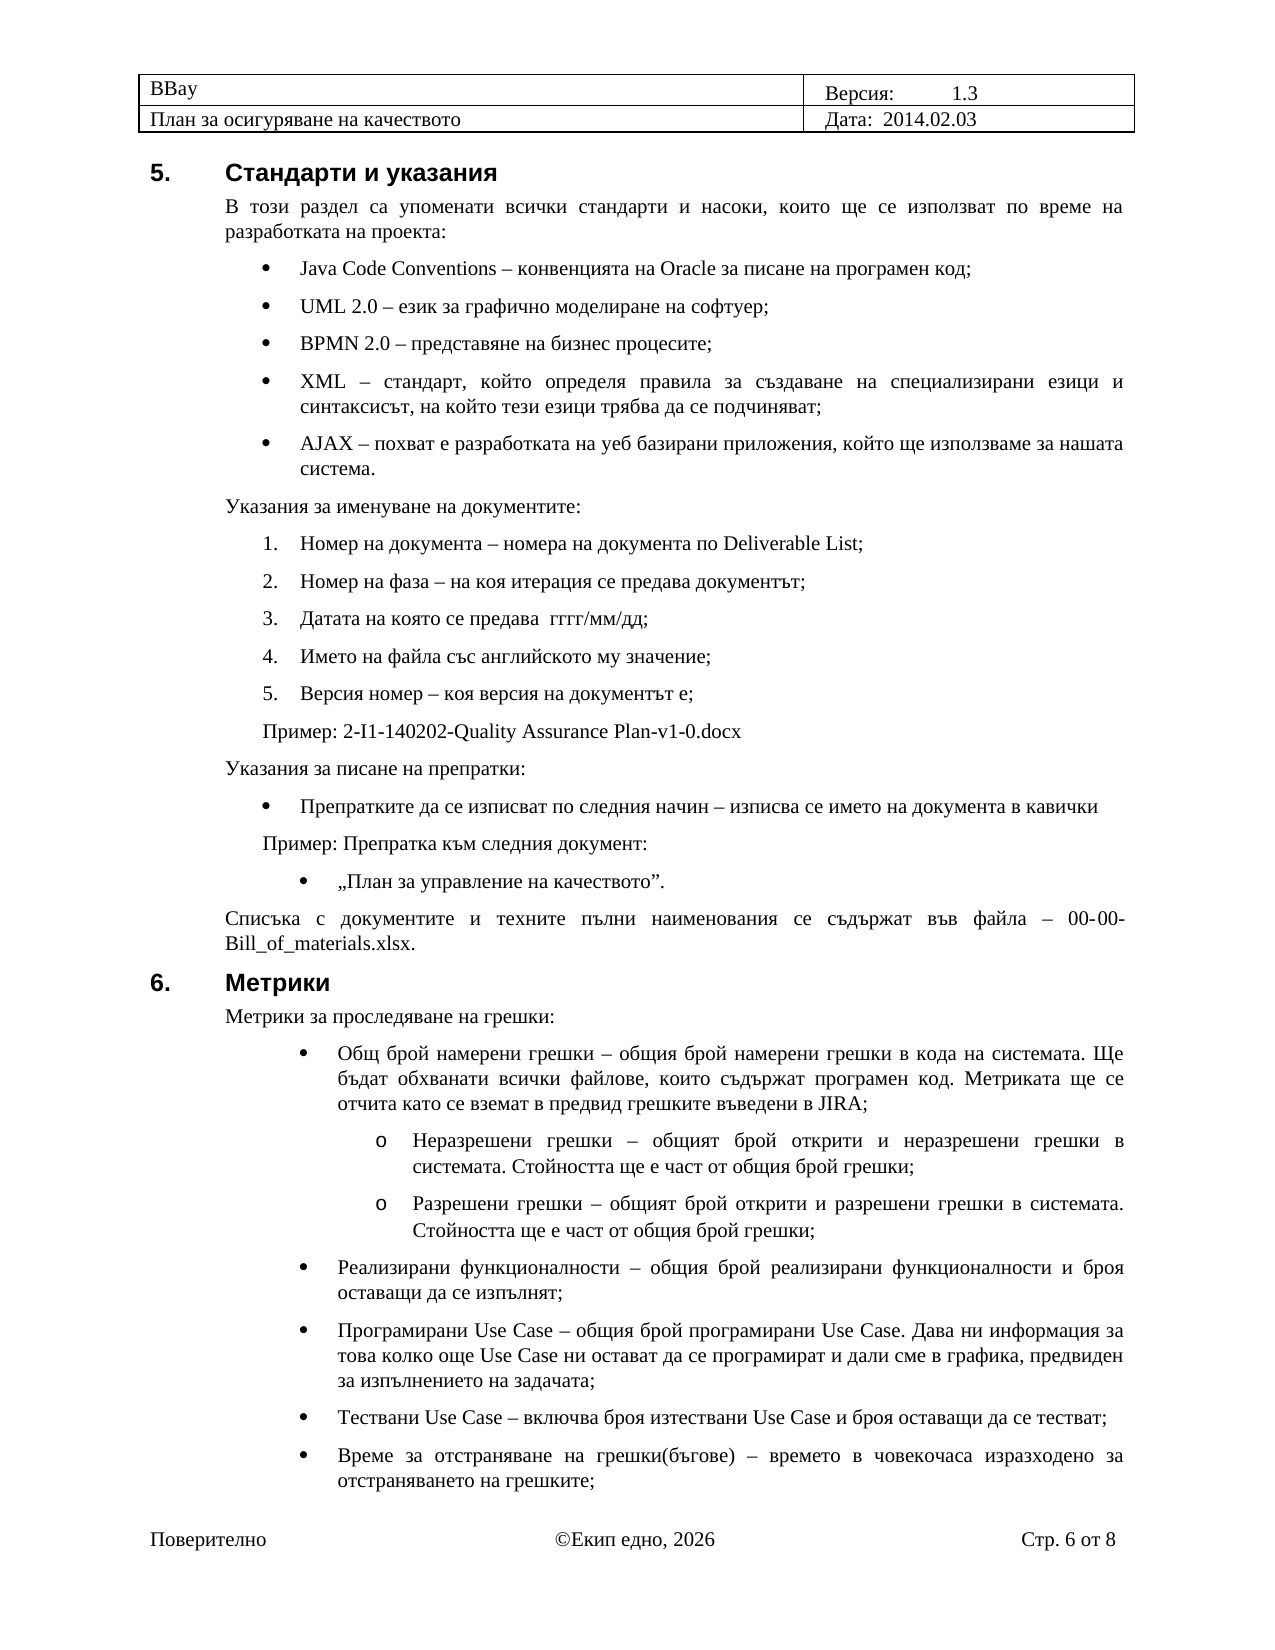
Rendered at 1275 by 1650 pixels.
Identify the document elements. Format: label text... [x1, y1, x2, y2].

list Номер на фаза – на коя итерация се предава документът; [262, 568, 1125, 593]
list Реализирани функционалности – общия брой реализирани функционалности и броя оставащи да се изпълнят; [300, 1254, 1125, 1304]
text Указания за писане на препратки: [225, 755, 1125, 780]
text Списъка с документите и техните пълни наименования се съдържат във файла – 00-00-Bill_of_materials.xlsx. [225, 905, 1125, 955]
text В този раздел са упоменати всички стандарти и насоки, които ще се използват по време на разработката на проекта: [225, 193, 1125, 243]
list UML 2.0 – език за графично моделиране на софтуер; [262, 293, 1125, 318]
list BPMN 2.0 – представяне на бизнес процесите; [262, 330, 1125, 355]
list Неразрешени грешки – общият брой открити и неразрешени грешки в системата. Стойността ще е част от общия брой грешки; [375, 1128, 1125, 1178]
list Програмирани Use Case – общия брой програмирани Use Case. Дава ни информация за това колко още Use Case ни остават да се програмират и дали сме в графика, предвиден за изпълнението на задачата; [300, 1317, 1125, 1392]
list XML – стандарт, който определя правила за създаване на специализирани езици и синтаксисът, на който тези езици трябва да се подчиняват; [262, 368, 1125, 418]
list Номер на документа – номера на документа по Deliverable List; [262, 530, 1125, 555]
list Java Code Conventions – конвенцията на Oracle за писане на програмен код; [262, 255, 1125, 280]
subtitle Метрики [150, 968, 1125, 996]
list Разрешени грешки – общият брой открити и разрешени грешки в системата. Стойността ще е част от общия брой грешки; [375, 1191, 1125, 1242]
list Препратките да се изписват по следния начин – изписва се името на документа в кавички [262, 793, 1125, 818]
list Името на файла със английското му значение; [262, 643, 1125, 668]
list AJAX – похват е разработката на уеб базирани приложения, който ще използваме за нашата система. [262, 430, 1125, 480]
text Пример: 2-I1-140202-Quality Assurance Plan-v1-0.docx [262, 718, 1125, 743]
list Общ брой намерени грешки – общия брой намерени грешки в кода на системата. Ще бъдат обхванати всички файлове, които съдържат програмен код. Метриката ще се отчита като се вземат в предвид грешките въведени в JIRA; [300, 1040, 1125, 1115]
subtitle Стандарти и указания [150, 158, 1125, 186]
text Метрики за проследяване на грешки: [225, 1003, 1125, 1028]
text Пример: Препратка към следния документ: [262, 830, 1125, 855]
list Датата на която се предава гггг/мм/дд; [262, 605, 1125, 630]
list Време за отстраняване на грешки(бъгове) – времето в човекочаса изразходено за отстраняването на грешките; [300, 1442, 1125, 1492]
list „План за управление на качеството”. [300, 868, 1125, 893]
list Версия номер – коя версия на документът е; [262, 680, 1125, 705]
text Указания за именуване на документите: [225, 493, 1125, 518]
list Тествани Use Case – включва броя изтествани Use Case и броя оставащи да се тестват; [300, 1404, 1125, 1429]
